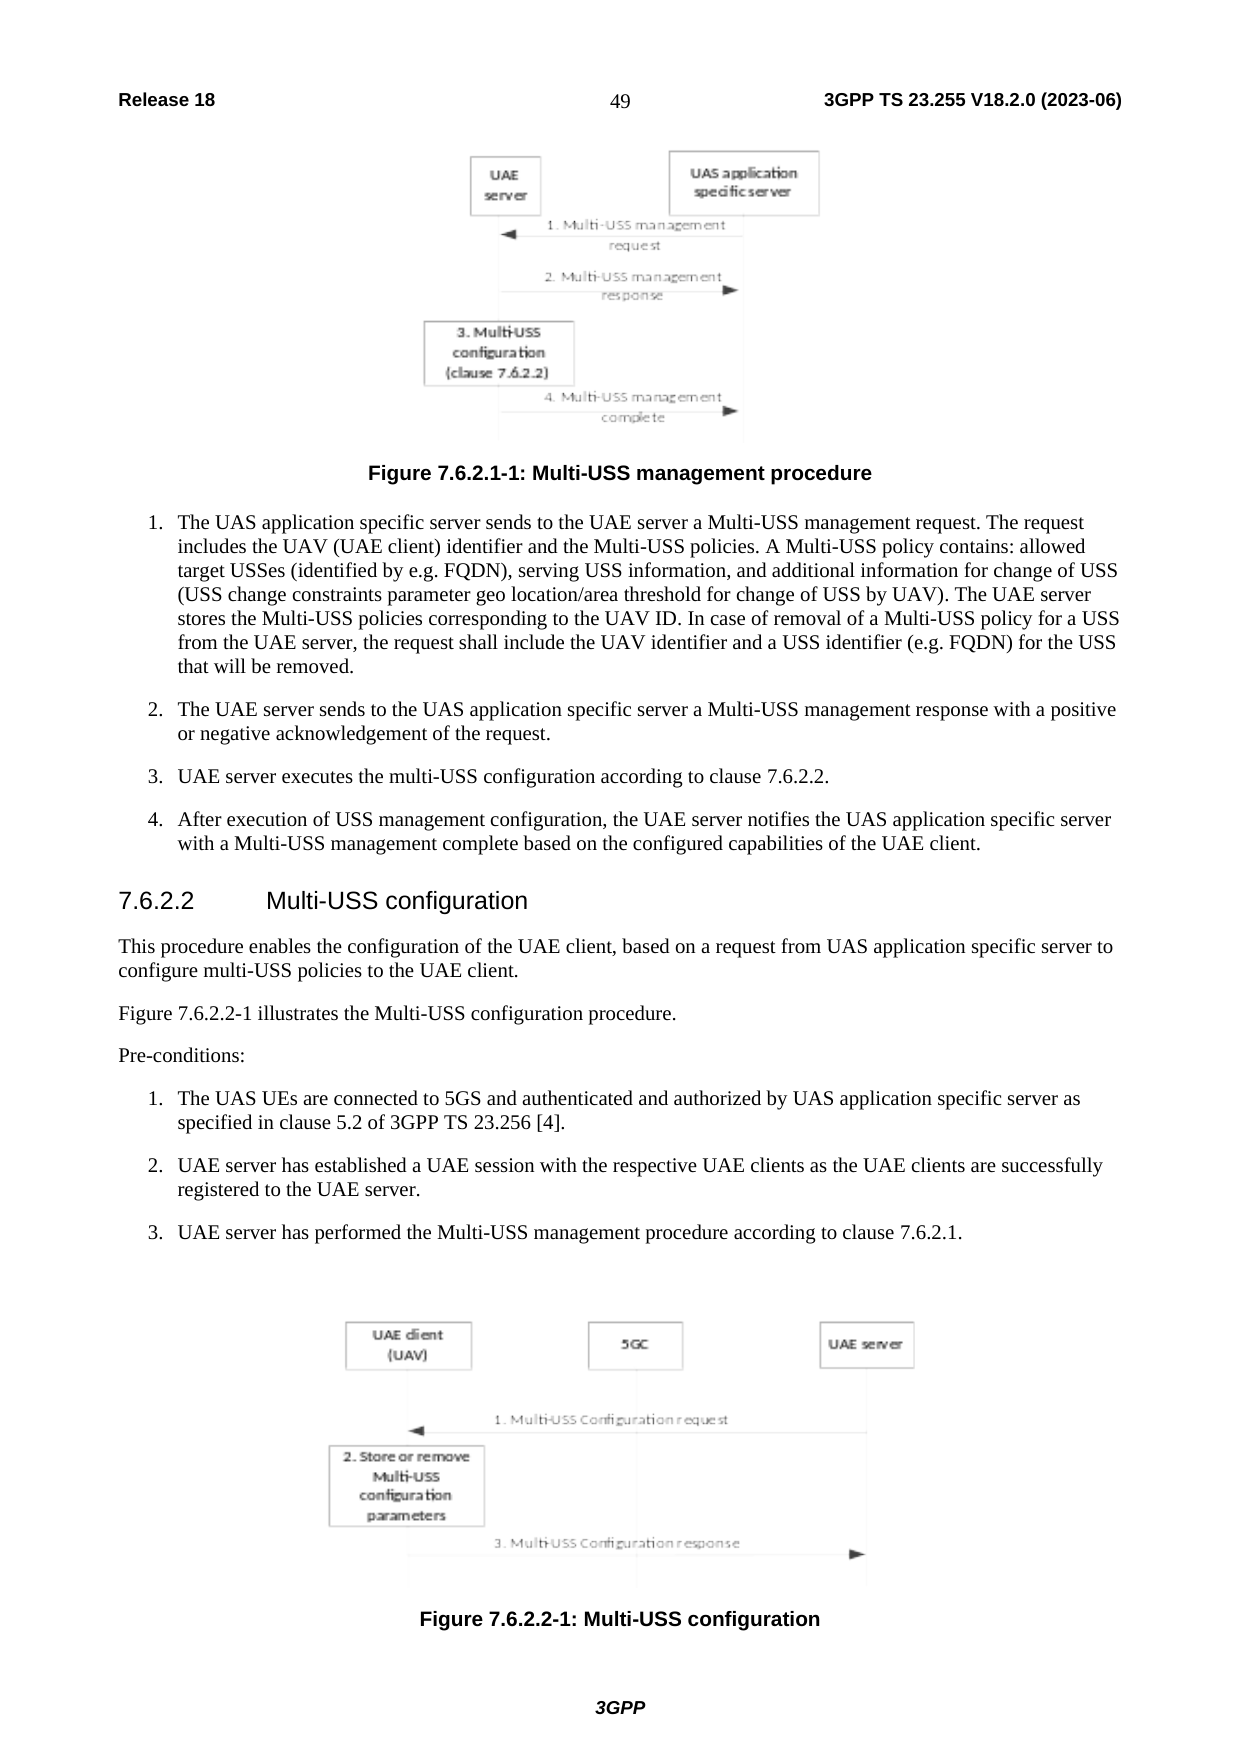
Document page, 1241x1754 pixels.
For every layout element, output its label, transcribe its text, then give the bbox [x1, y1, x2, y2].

text 1. The UAS UEs are connected to 5GS and authenticated and authorized by UAS application specific server as specified in clause 5.2 of 3GPP TS 23.256 [4]. [148, 1086, 1122, 1134]
text Figure 7.6.2.2-1: Multi-USS configuration [118, 1607, 1122, 1631]
text 3. UAE server executes the multi-USS configuration according to clause 7.6.2.2. [148, 764, 1122, 788]
text 3. UAE server has performed the Multi-USS management procedure according to clause 7.6.2.1. [148, 1220, 1122, 1244]
text Figure 7.6.2.1-1: Multi-USS management procedure [118, 461, 1122, 485]
text Pre-conditions: [118, 1043, 1122, 1067]
text 1. The UAS application specific server sends to the UAE server a Multi-USS management request. The request includes the UAV (UAE client) identifier and the Multi-USS policies. A Multi-USS policy contains: allowed target USSes (identified by e.g. FQDN), serving USS information, and additional information for change of USS (USS change constraints parameter geo location/area threshold for change of USS by UAV). The UAE server stores the Multi-USS policies corresponding to the UAV ID. In case of removal of a Multi-USS policy for a USS from the UAE server, the request shall include the UAV identifier and a USS identifier (e.g. FQDN) for the USS that will be removed. [148, 510, 1122, 678]
text This procedure enables the configuration of the UAE client, based on a request from UAS application specific server to configure multi-USS policies to the UAE client. [118, 934, 1122, 982]
text 4. After execution of USS management configuration, the UAE server notifies the UAS application specific server with a Multi-USS management complete based on the configured capabilities of the UAE client. [148, 807, 1122, 855]
text 2. The UAE server sends to the UAS application specific server a Multi-USS management response with a positive or negative acknowledgement of the request. [148, 697, 1122, 745]
text 2. UAE server has established a UAE session with the respective UAE clients as the UAE clients are successfully registered to the UAE server. [148, 1153, 1122, 1201]
subtitle 7.6.2.2 Multi-USS configuration [118, 886, 1122, 915]
text Figure 7.6.2.2-1 illustrates the Multi-USS configuration procedure. [118, 1001, 1122, 1025]
